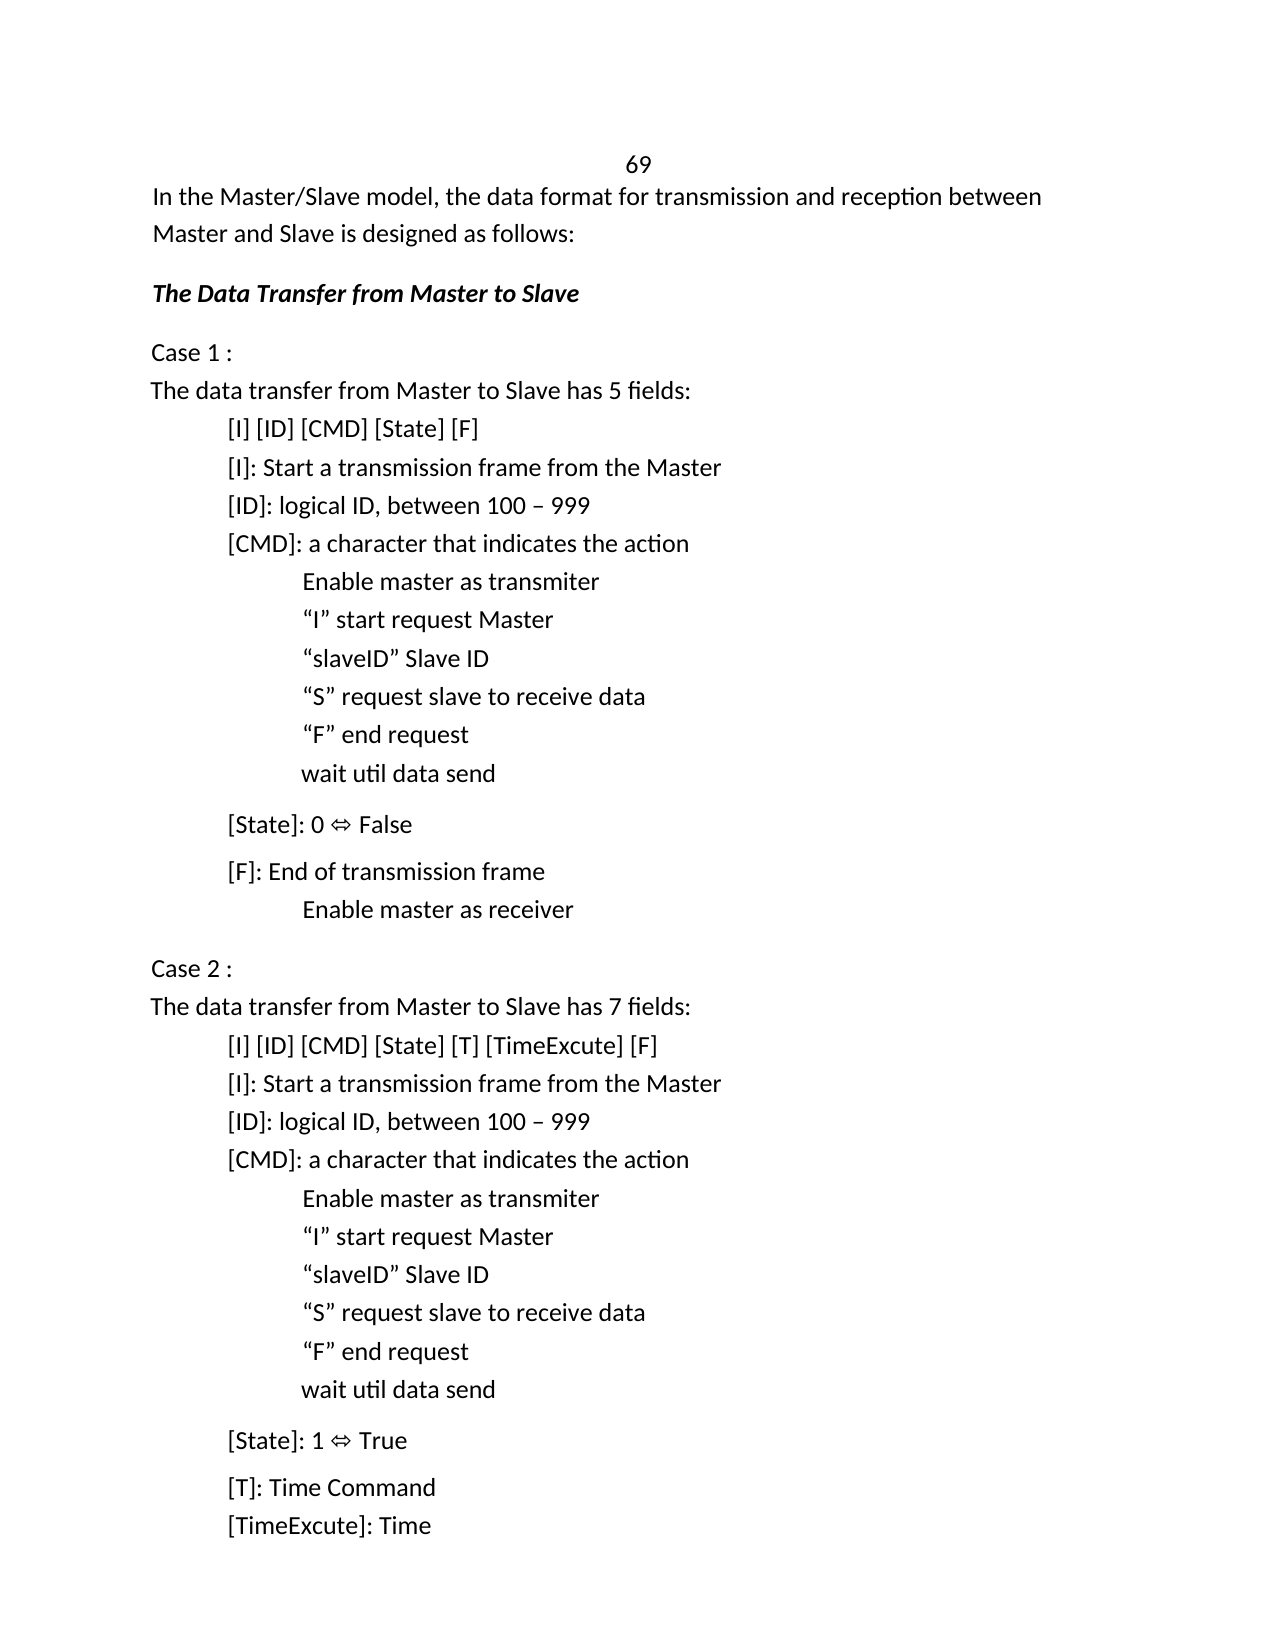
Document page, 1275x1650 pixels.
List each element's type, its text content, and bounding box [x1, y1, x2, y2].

text [I] [ID] [CMD] [State] [T] [TimeExcute] [F] [227, 1029, 1162, 1061]
text [CMD]: a character that indicates the action [227, 527, 1162, 559]
text [F]: End of transmission frame [227, 855, 1162, 887]
text wait util data send [301, 1373, 1162, 1404]
text “F” end request [302, 718, 1162, 750]
text [TimeExcute]: Time [227, 1509, 1162, 1541]
text [CMD]: a character that indicates the action [227, 1143, 1162, 1175]
text [ID]: logical ID, between 100 – 999 [227, 489, 1162, 521]
text [ID]: logical ID, between 100 – 999 [227, 1105, 1162, 1137]
text [I] [ID] [CMD] [State] [F] [227, 412, 1162, 444]
text “slaveID” Slave ID [302, 1258, 1162, 1290]
text “I” start request Master [302, 1220, 1162, 1252]
text [I]: Start a transmission frame from the Master [227, 1067, 1162, 1099]
text The Data Transfer from Master to Slave [152, 277, 1162, 309]
text “S” request slave to receive data [302, 1296, 1162, 1328]
text “S” request slave to receive data [302, 680, 1162, 712]
text Enable master as transmiter [302, 565, 1162, 597]
text wait util data send [301, 757, 1162, 788]
text Enable master as receiver [302, 893, 1162, 925]
text “I” start request Master [302, 604, 1162, 635]
text [T]: Time Command [227, 1471, 1162, 1503]
text “slaveID” Slave ID [302, 642, 1162, 674]
text The data transfer from Master to Slave has 5 fields: [150, 374, 1162, 406]
text Case 1 : [151, 336, 1162, 368]
text [State]: 0 ⬄ False [227, 795, 1162, 848]
text Enable master as transmiter [302, 1182, 1162, 1213]
text [State]: 1 ⬄ True [227, 1411, 1162, 1464]
text Case 2 : [151, 952, 1162, 984]
text The data transfer from Master to Slave has 7 fields: [150, 991, 1162, 1022]
text [I]: Start a transmission frame from the Master [227, 451, 1162, 482]
text In the Master/Slave model, the data format for transmission and reception between Master and Slave is designed as follows: [152, 180, 1083, 249]
text 69 [625, 148, 1162, 180]
text “F” end request [302, 1334, 1162, 1366]
